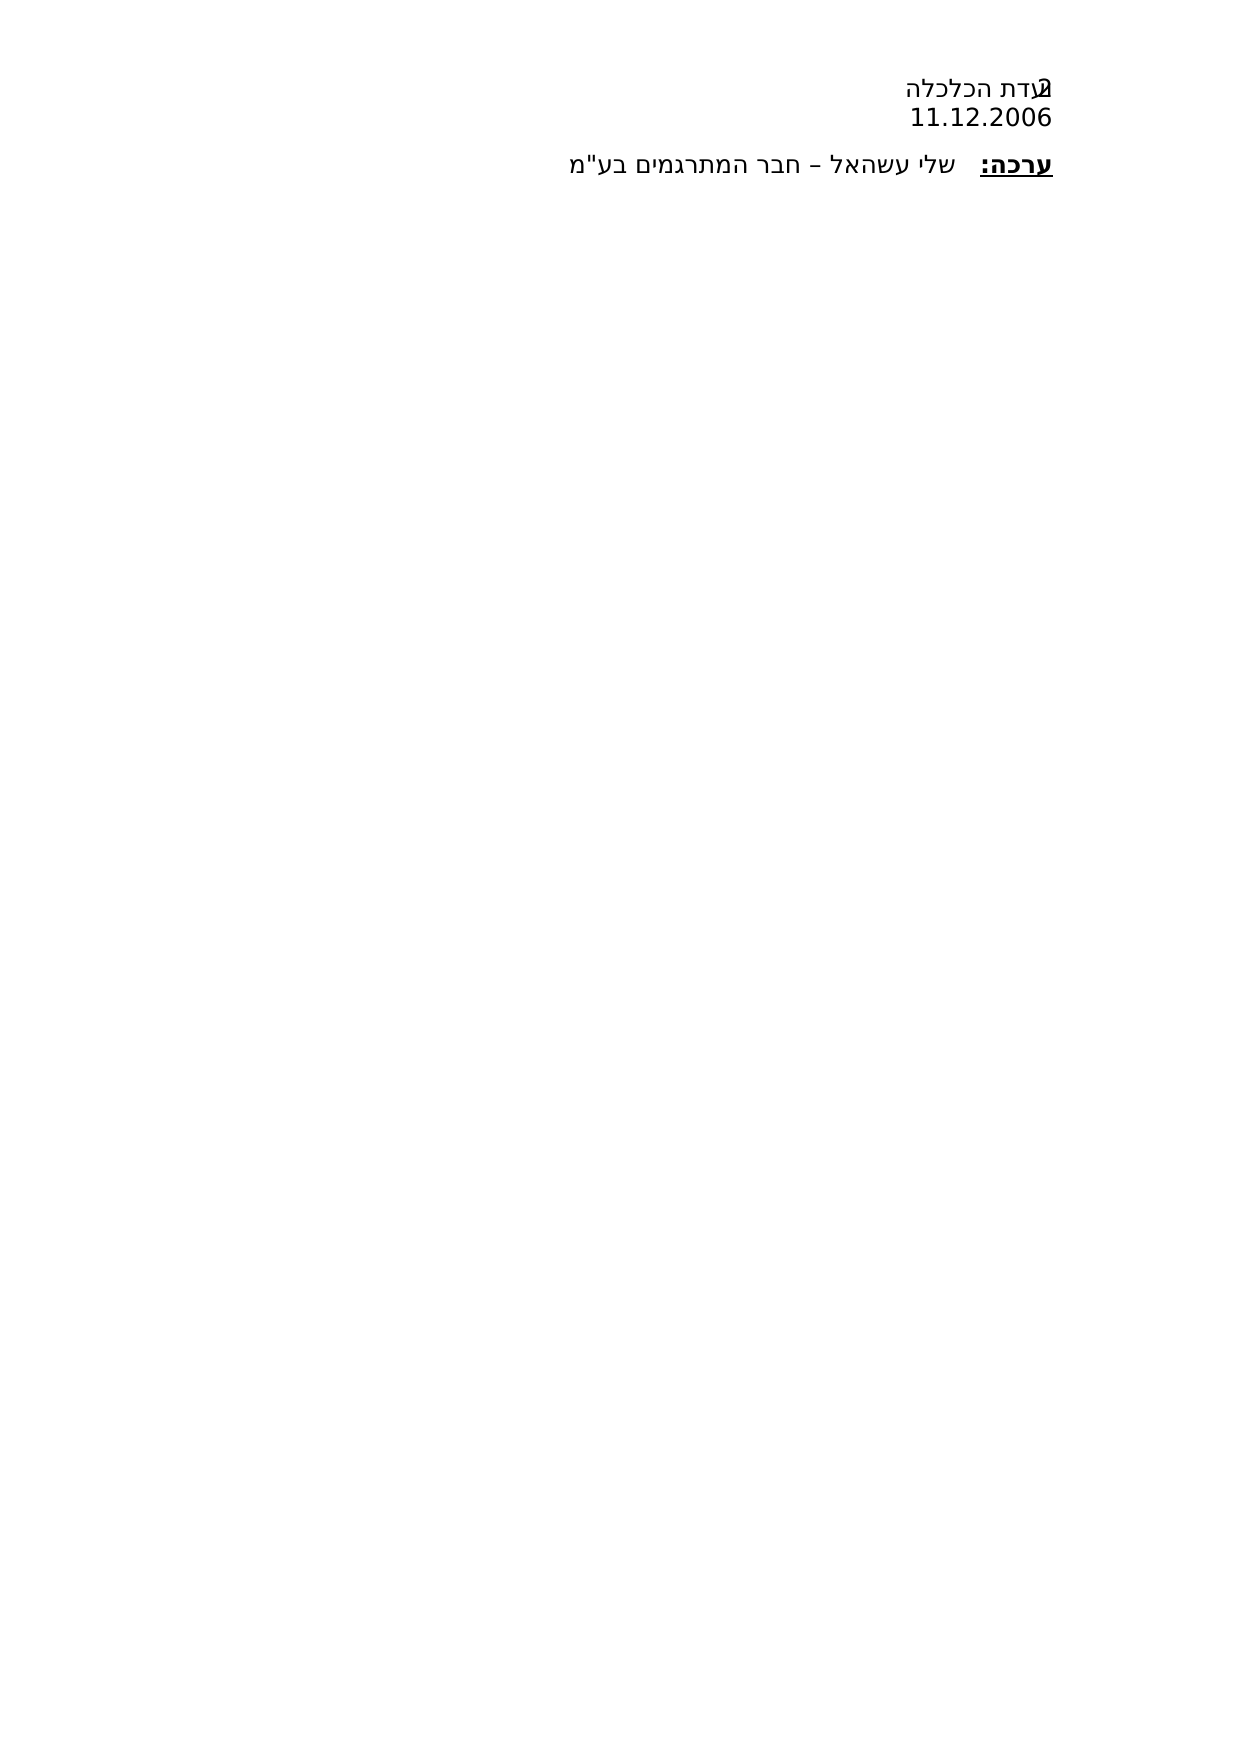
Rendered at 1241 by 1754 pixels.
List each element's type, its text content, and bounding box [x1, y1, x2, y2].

text ערכה: שלי עשהאל – חבר המתרגמים בע"מ [187, 150, 1053, 179]
